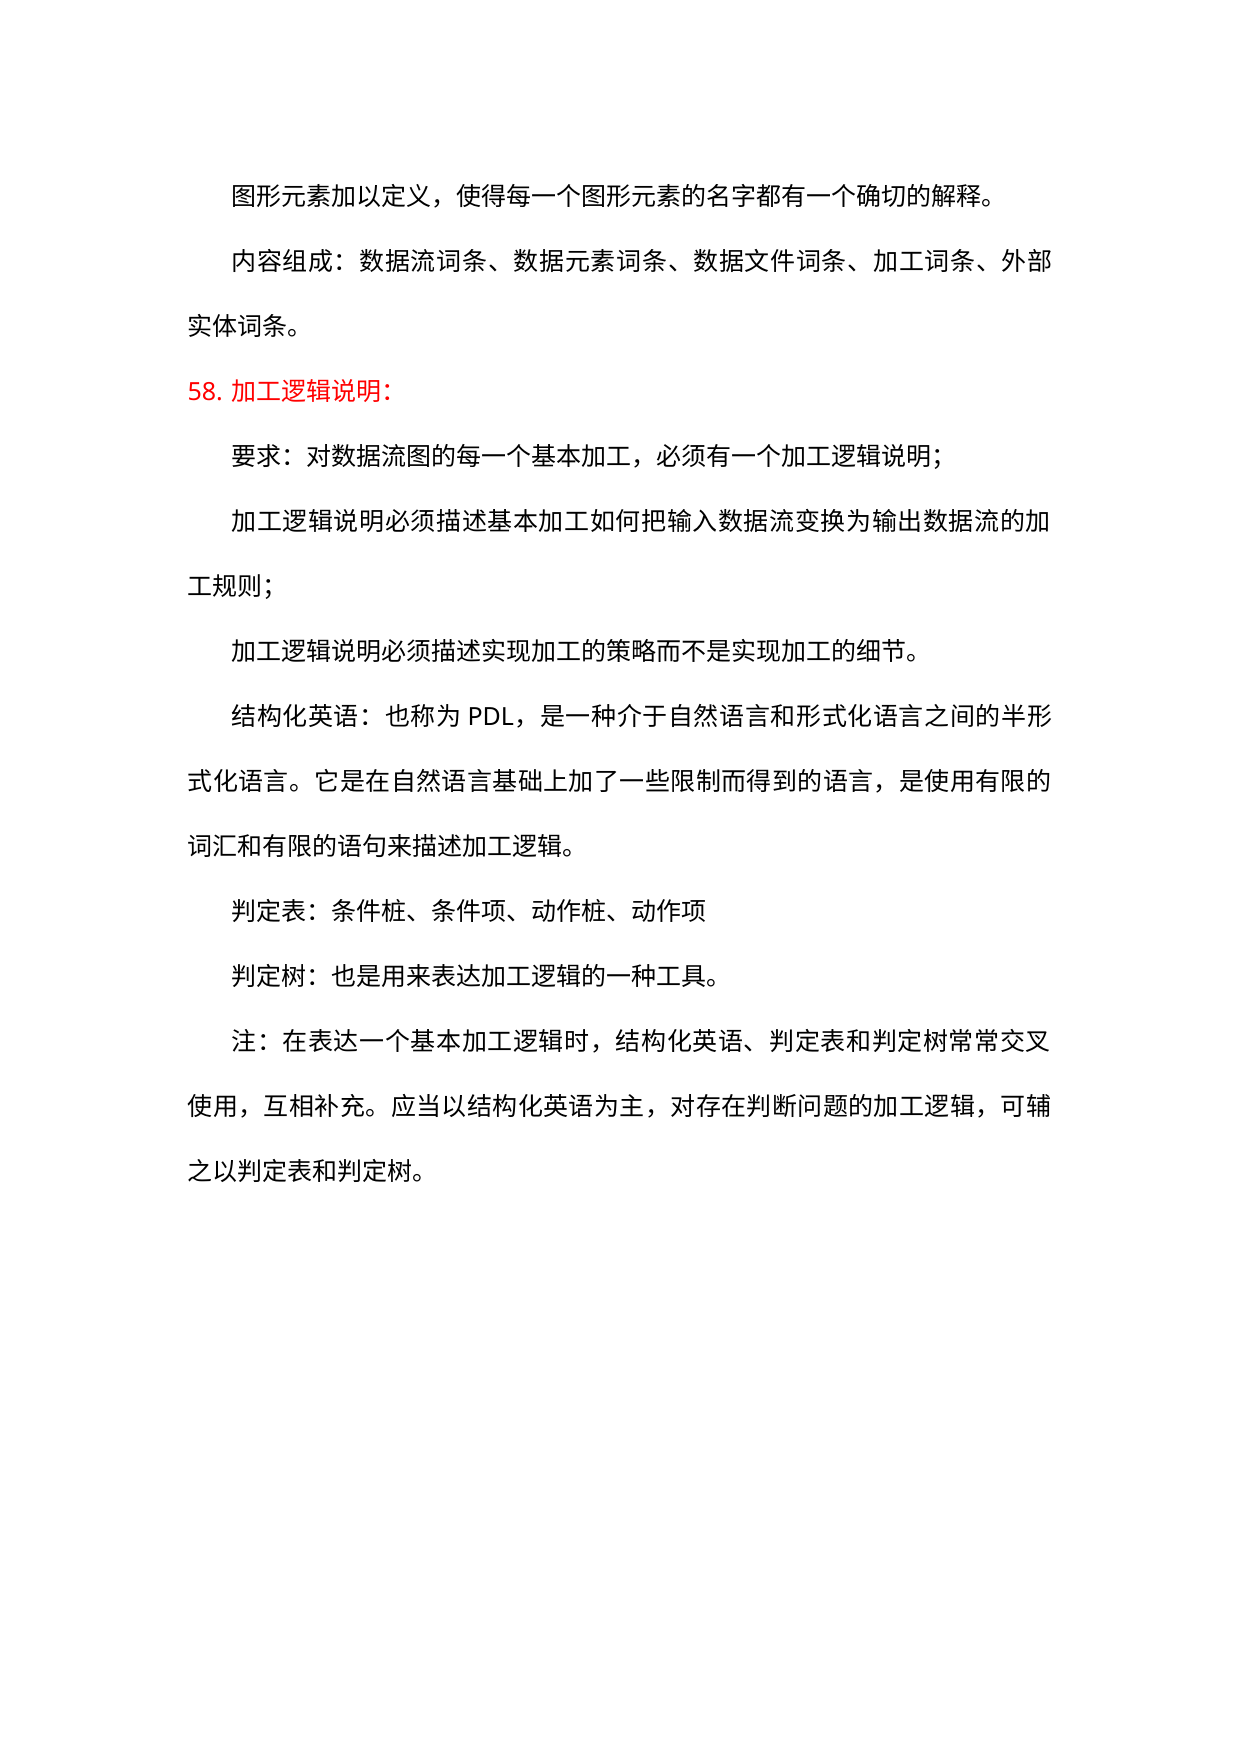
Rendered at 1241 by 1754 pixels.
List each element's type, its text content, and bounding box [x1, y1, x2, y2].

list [187, 162, 1053, 227]
list 结构化英语：也称为PDL，是一种介于自然语言和形式化语言之间的半形式化语言。它是在自然语言基础上加了一些限制而得到的语言，是使用有限的词汇和有限的语句来描述加工逻辑。 [187, 682, 1053, 877]
list 加工逻辑说明： [187, 357, 1053, 422]
list 判定树：也是用来表达加工逻辑的一种工具。 [187, 942, 1053, 1007]
list 判定表：条件桩、条件项、动作桩、动作项 [187, 877, 1053, 942]
list 加工逻辑说明必须描述实现加工的策略而不是实现加工的细节。 [187, 617, 1053, 682]
list 加工逻辑说明必须描述基本加工如何把输入数据流变换为输出数据流的加工规则； [187, 487, 1053, 617]
list 内容组成：数据流词条、数据元素词条、数据文件词条、加工词条、外部实体词条。 [187, 227, 1053, 357]
list 要求：对数据流图的每一个基本加工，必须有一个加工逻辑说明； [187, 422, 1053, 487]
list 注：在表达一个基本加工逻辑时，结构化英语、判定表和判定树常常交叉使用，互相补充。应当以结构化英语为主，对存在判断问题的加工逻辑，可辅之以判定表和判定树。 [187, 1007, 1053, 1202]
